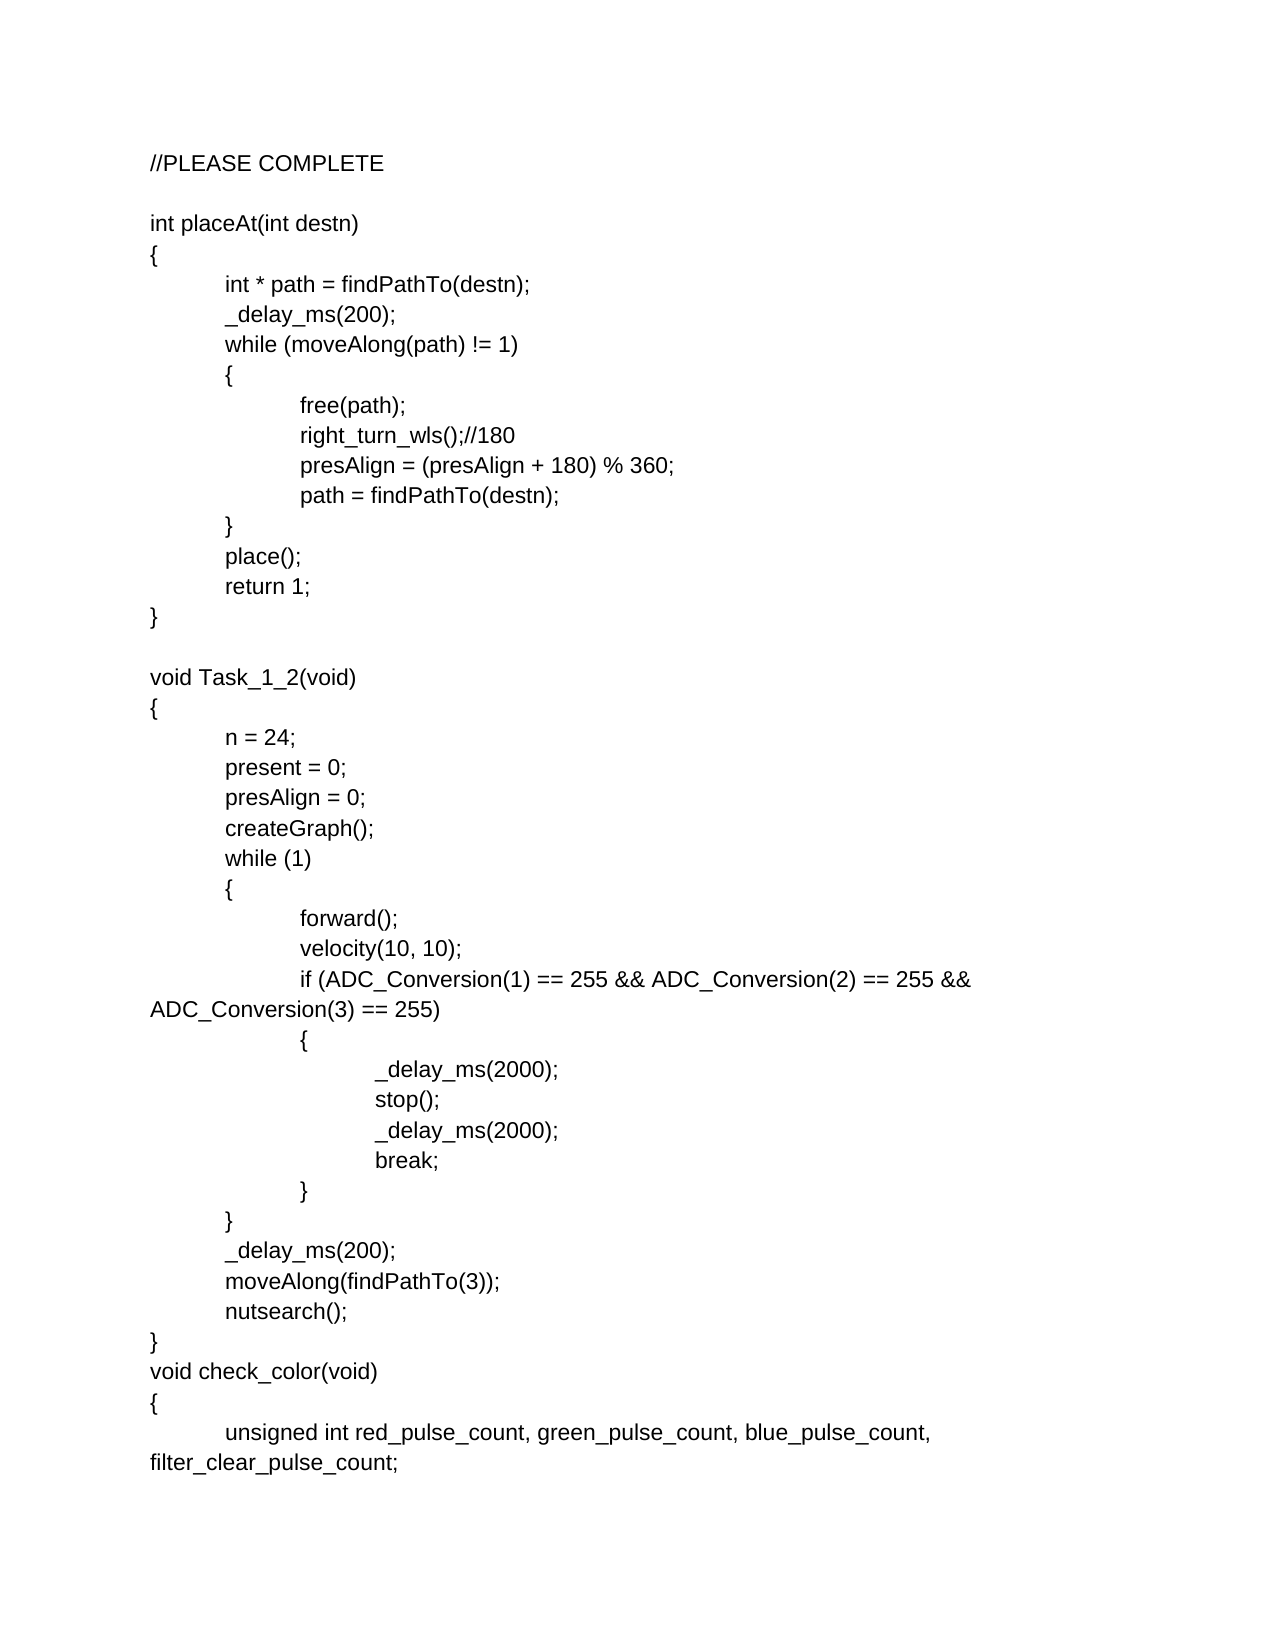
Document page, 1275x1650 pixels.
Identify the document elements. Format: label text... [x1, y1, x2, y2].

text { [150, 875, 1125, 901]
text break; [150, 1147, 1125, 1173]
text { [150, 1026, 1125, 1052]
text } [150, 512, 1125, 539]
text if (ADC_Conversion(1) == 255 && ADC_Conversion(2) == 255 && ADC_Conversion(3) == 255) [150, 966, 1125, 1022]
text _delay_ms(200); [150, 301, 1125, 327]
text moveAlong(findPathTo(3)); [150, 1268, 1125, 1294]
text path = findPathTo(destn); [150, 482, 1125, 509]
text nutsearch(); [150, 1298, 1125, 1324]
text void Task_1_2(void) [150, 663, 1125, 690]
text n = 24; [150, 724, 1125, 750]
text createGraph(); [150, 814, 1125, 841]
text _delay_ms(2000); [150, 1056, 1125, 1083]
text _delay_ms(200); [150, 1237, 1125, 1264]
text free(path); [150, 392, 1125, 418]
text velocity(10, 10); [150, 935, 1125, 962]
text } [150, 1328, 1125, 1354]
text int placeAt(int destn) [150, 210, 1125, 237]
text place(); [150, 543, 1125, 569]
text void check_color(void) [150, 1358, 1125, 1385]
text presAlign = (presAlign + 180) % 360; [150, 452, 1125, 478]
text while (1) [150, 845, 1125, 871]
text right_turn_wls();//180 [150, 422, 1125, 448]
text { [150, 241, 1125, 267]
text } [150, 603, 1125, 629]
text int * path = findPathTo(destn); [150, 271, 1125, 297]
text return 1; [150, 573, 1125, 599]
text unsigned int red_pulse_count, green_pulse_count, blue_pulse_count, filter_clear_pulse_count; [150, 1419, 1125, 1475]
text { [150, 361, 1125, 388]
text presAlign = 0; [150, 784, 1125, 811]
text { [150, 1388, 1125, 1415]
text stop(); [150, 1086, 1125, 1113]
text { [150, 694, 1125, 720]
text forward(); [150, 905, 1125, 932]
text } [150, 1207, 1125, 1234]
text } [150, 1177, 1125, 1203]
text _delay_ms(2000); [150, 1117, 1125, 1143]
text while (moveAlong(path) != 1) [150, 331, 1125, 358]
text present = 0; [150, 754, 1125, 781]
text //PLEASE COMPLETE [150, 150, 1125, 176]
